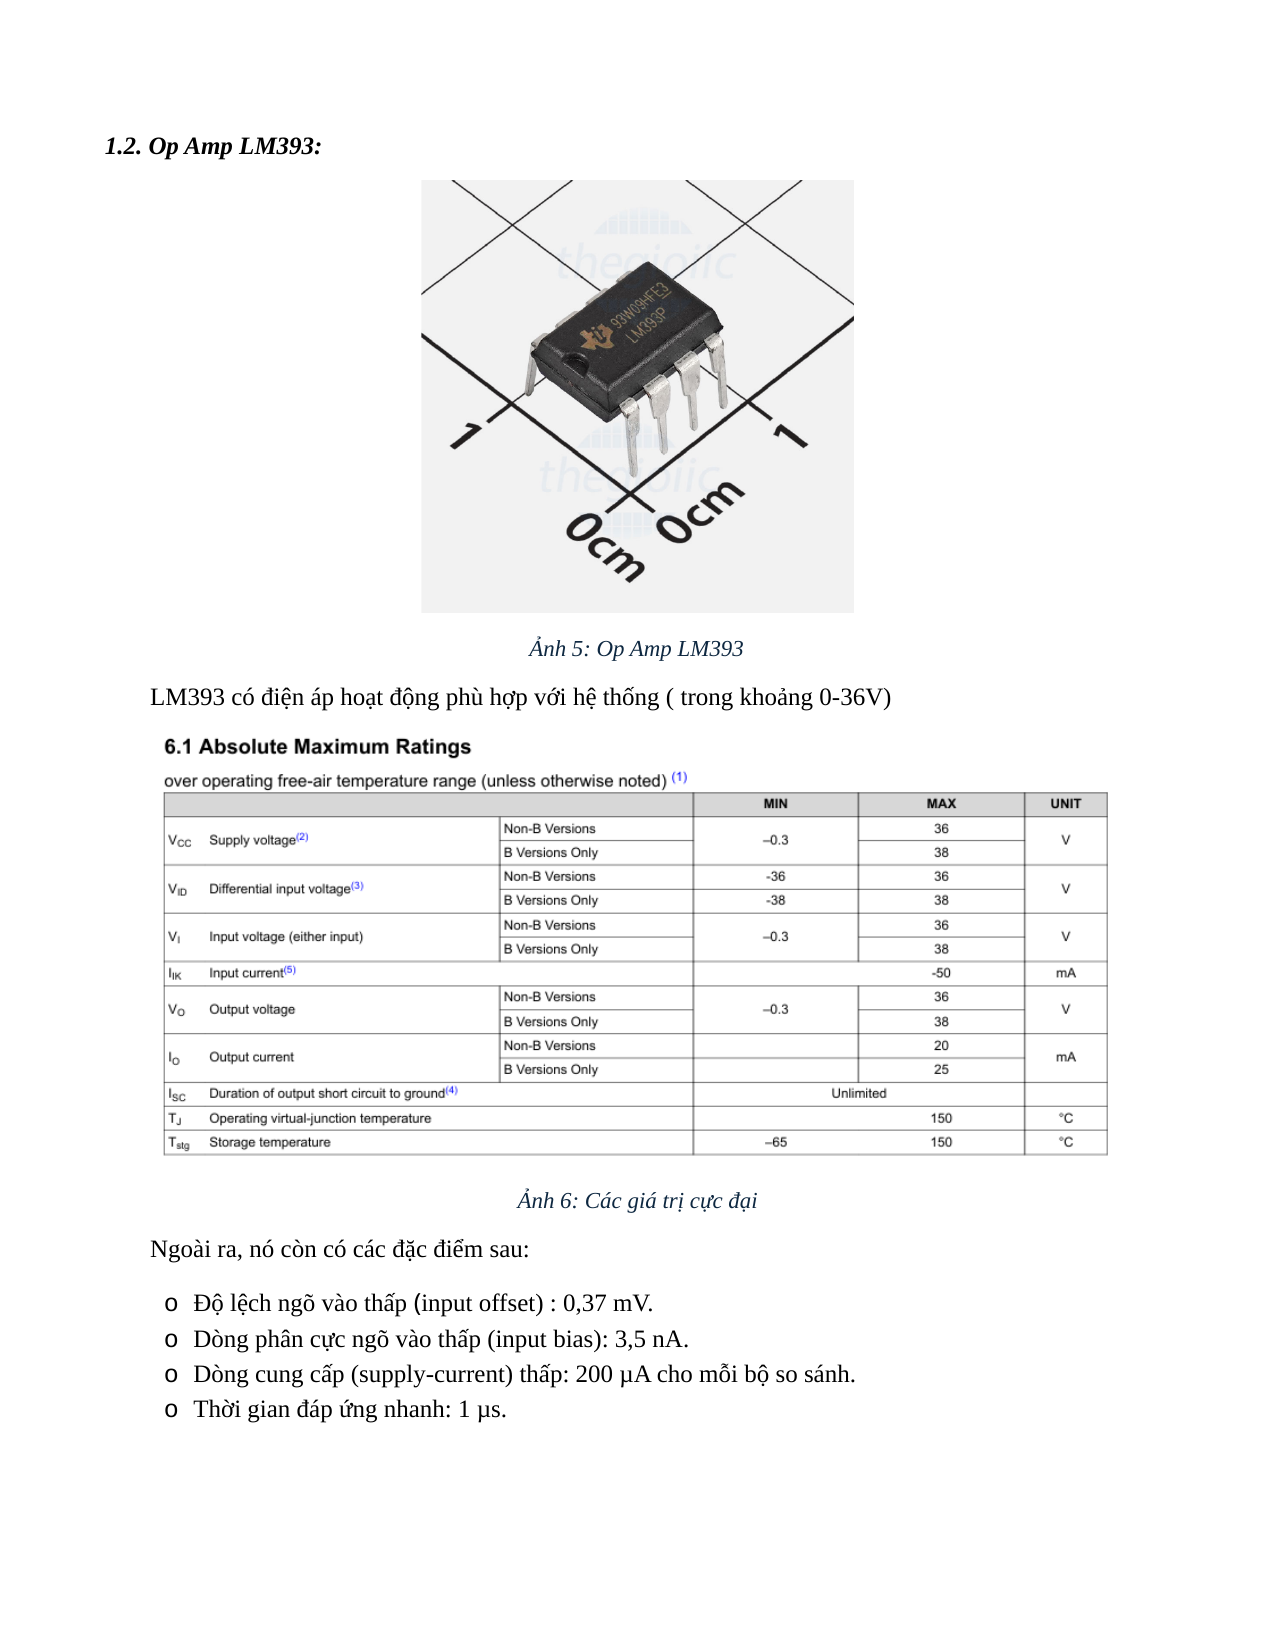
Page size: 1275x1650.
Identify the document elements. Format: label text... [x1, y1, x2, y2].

text Ngoài ra, nó còn có các đặc điểm sau: [75, 1234, 1200, 1263]
text Ảnh 6: Các giá trị cực đại [75, 1187, 1200, 1214]
text Ảnh 5: Op Amp LM393 [75, 635, 1200, 661]
list Dòng cung cấp (supply-current) thấp: 200 µA cho mỗi bộ so sánh. [164, 1359, 1200, 1390]
list Dòng phân cực ngõ vào thấp (input bias): 3,5 nA. [164, 1324, 1200, 1354]
picture [421, 180, 854, 613]
text 1.2. Op Amp LM393: [75, 131, 1200, 159]
picture [149, 731, 1126, 1166]
list Độ lệch ngõ vào thấp (input offset) : 0,37 mV. [164, 1284, 1200, 1318]
text LM393 có điện áp hoạt động phù hợp với hệ thống ( trong khoảng 0-36V) [75, 682, 1200, 711]
list Thời gian đáp ứng nhanh: 1 µs. [164, 1394, 1200, 1425]
